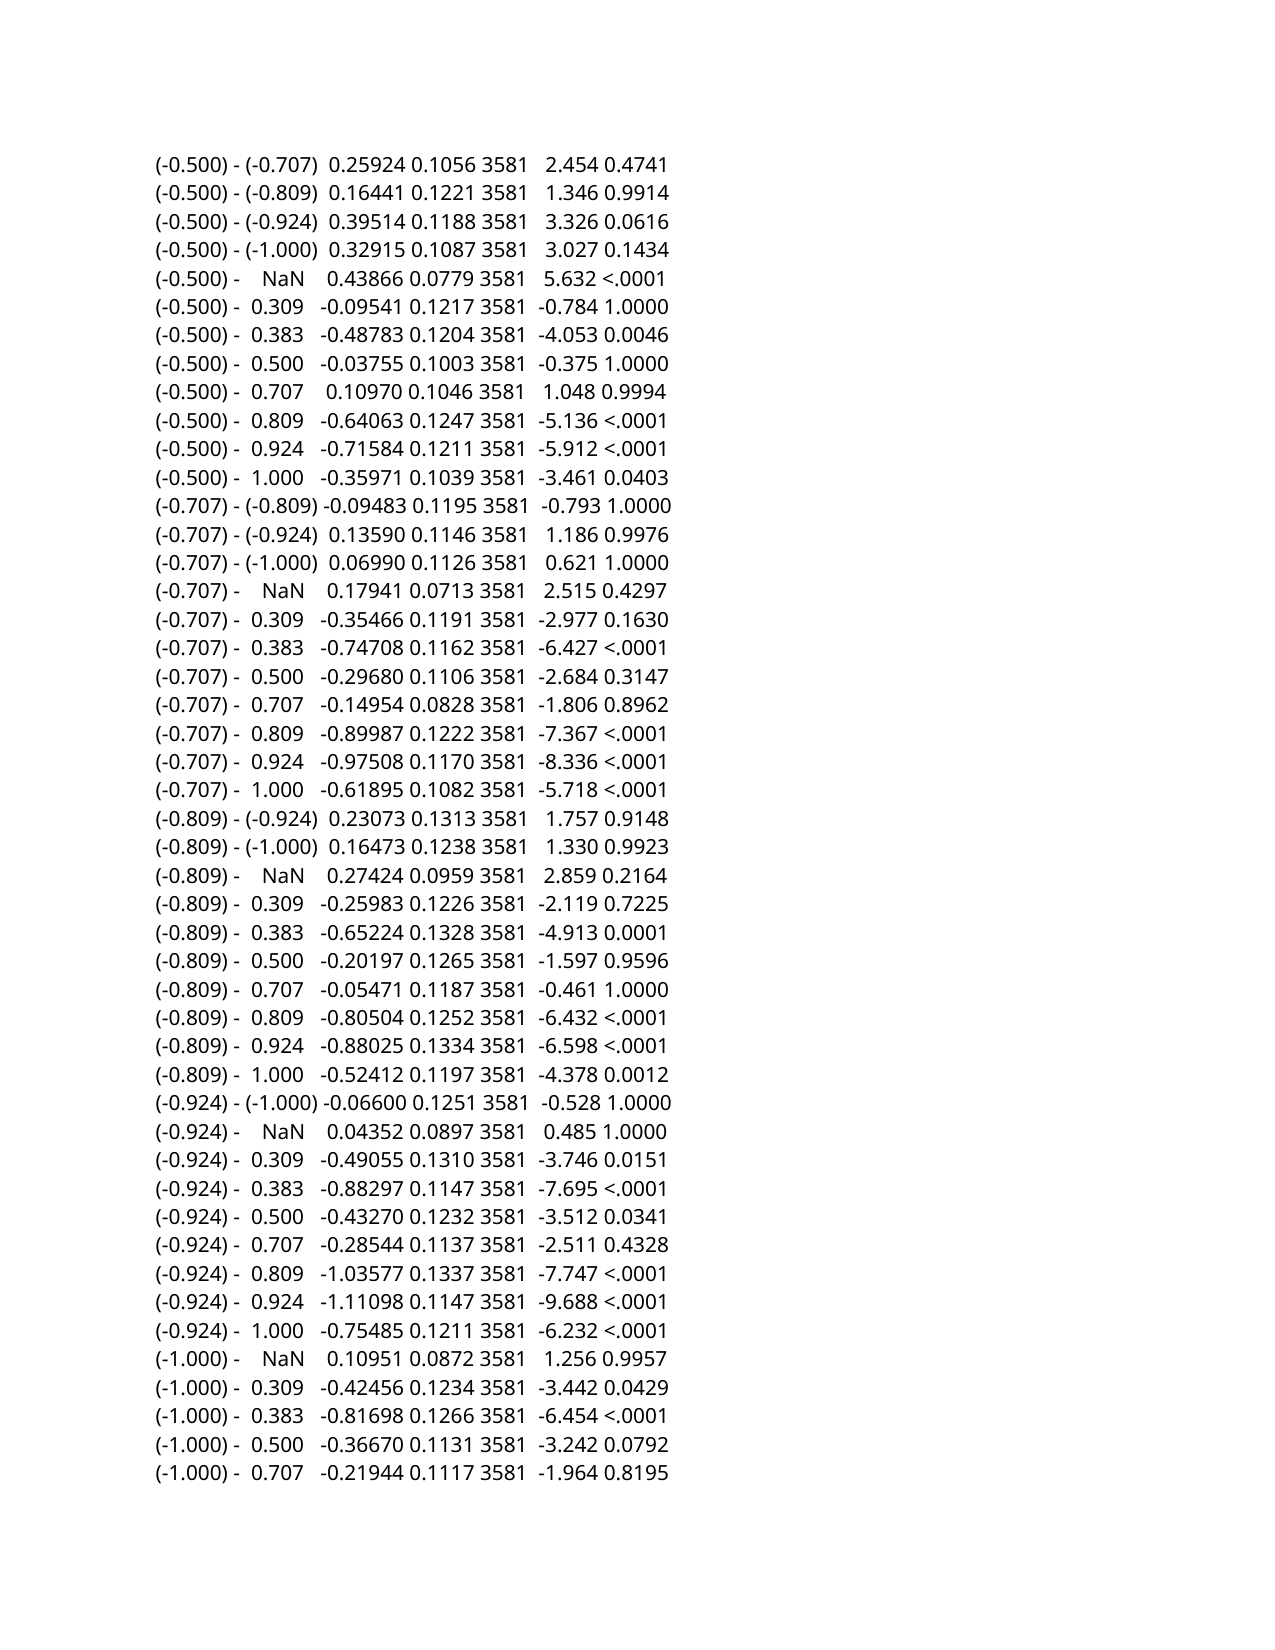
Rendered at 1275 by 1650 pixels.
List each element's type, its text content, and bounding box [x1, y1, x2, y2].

text (-0.924) - 0.383 -0.88297 0.1147 3581 -7.695 <.0001 [150, 1174, 1125, 1202]
text (-0.809) - NaN 0.27424 0.0959 3581 2.859 0.2164 [150, 861, 1125, 889]
text (-1.000) - 0.309 -0.42456 0.1234 3581 -3.442 0.0429 [150, 1373, 1125, 1401]
text (-1.000) - NaN 0.10951 0.0872 3581 1.256 0.9957 [150, 1344, 1125, 1373]
text (-0.500) - (-0.809) 0.16441 0.1221 3581 1.346 0.9914 [150, 178, 1125, 207]
text (-1.000) - 0.707 -0.21944 0.1117 3581 -1.964 0.8195 [150, 1458, 1125, 1487]
text (-0.924) - (-1.000) -0.06600 0.1251 3581 -0.528 1.0000 [150, 1088, 1125, 1117]
text (-0.707) - 0.383 -0.74708 0.1162 3581 -6.427 <.0001 [150, 633, 1125, 662]
text (-0.707) - 0.924 -0.97508 0.1170 3581 -8.336 <.0001 [150, 747, 1125, 776]
text (-0.924) - 0.309 -0.49055 0.1310 3581 -3.746 0.0151 [150, 1145, 1125, 1174]
text (-1.000) - 0.500 -0.36670 0.1131 3581 -3.242 0.0792 [150, 1430, 1125, 1458]
text (-0.809) - (-0.924) 0.23073 0.1313 3581 1.757 0.9148 [150, 804, 1125, 832]
text (-0.500) - 0.924 -0.71584 0.1211 3581 -5.912 <.0001 [150, 434, 1125, 463]
text (-0.809) - 0.309 -0.25983 0.1226 3581 -2.119 0.7225 [150, 889, 1125, 918]
text (-1.000) - 0.383 -0.81698 0.1266 3581 -6.454 <.0001 [150, 1401, 1125, 1430]
text (-0.924) - 0.924 -1.11098 0.1147 3581 -9.688 <.0001 [150, 1287, 1125, 1316]
text (-0.500) - 0.500 -0.03755 0.1003 3581 -0.375 1.0000 [150, 349, 1125, 377]
text (-0.500) - (-0.707) 0.25924 0.1056 3581 2.454 0.4741 [150, 150, 1125, 178]
text (-0.500) - 0.707 0.10970 0.1046 3581 1.048 0.9994 [150, 377, 1125, 406]
text (-0.707) - 0.309 -0.35466 0.1191 3581 -2.977 0.1630 [150, 605, 1125, 633]
text (-0.924) - 0.809 -1.03577 0.1337 3581 -7.747 <.0001 [150, 1259, 1125, 1287]
text (-0.809) - 0.809 -0.80504 0.1252 3581 -6.432 <.0001 [150, 1003, 1125, 1032]
text (-0.809) - (-1.000) 0.16473 0.1238 3581 1.330 0.9923 [150, 832, 1125, 861]
text (-0.707) - (-1.000) 0.06990 0.1126 3581 0.621 1.0000 [150, 548, 1125, 577]
text (-0.500) - (-1.000) 0.32915 0.1087 3581 3.027 0.1434 [150, 235, 1125, 264]
text (-0.500) - 0.383 -0.48783 0.1204 3581 -4.053 0.0046 [150, 321, 1125, 349]
text (-0.500) - 0.809 -0.64063 0.1247 3581 -5.136 <.0001 [150, 406, 1125, 434]
text (-0.500) - 1.000 -0.35971 0.1039 3581 -3.461 0.0403 [150, 463, 1125, 491]
text (-0.500) - 0.309 -0.09541 0.1217 3581 -0.784 1.0000 [150, 292, 1125, 321]
text (-0.924) - NaN 0.04352 0.0897 3581 0.485 1.0000 [150, 1117, 1125, 1145]
text (-0.924) - 1.000 -0.75485 0.1211 3581 -6.232 <.0001 [150, 1316, 1125, 1344]
text (-0.809) - 1.000 -0.52412 0.1197 3581 -4.378 0.0012 [150, 1060, 1125, 1088]
text (-0.809) - 0.924 -0.88025 0.1334 3581 -6.598 <.0001 [150, 1032, 1125, 1060]
text (-0.707) - (-0.924) 0.13590 0.1146 3581 1.186 0.9976 [150, 520, 1125, 548]
text (-0.924) - 0.500 -0.43270 0.1232 3581 -3.512 0.0341 [150, 1202, 1125, 1231]
text (-0.707) - 0.809 -0.89987 0.1222 3581 -7.367 <.0001 [150, 719, 1125, 747]
text (-0.809) - 0.707 -0.05471 0.1187 3581 -0.461 1.0000 [150, 975, 1125, 1003]
text (-0.500) - (-0.924) 0.39514 0.1188 3581 3.326 0.0616 [150, 207, 1125, 235]
text (-0.809) - 0.500 -0.20197 0.1265 3581 -1.597 0.9596 [150, 946, 1125, 975]
text (-0.500) - NaN 0.43866 0.0779 3581 5.632 <.0001 [150, 264, 1125, 292]
text (-0.809) - 0.383 -0.65224 0.1328 3581 -4.913 0.0001 [150, 918, 1125, 946]
text (-0.707) - 0.707 -0.14954 0.0828 3581 -1.806 0.8962 [150, 690, 1125, 719]
text (-0.707) - 1.000 -0.61895 0.1082 3581 -5.718 <.0001 [150, 776, 1125, 804]
text (-0.707) - (-0.809) -0.09483 0.1195 3581 -0.793 1.0000 [150, 491, 1125, 520]
text (-0.707) - 0.500 -0.29680 0.1106 3581 -2.684 0.3147 [150, 662, 1125, 690]
text (-0.924) - 0.707 -0.28544 0.1137 3581 -2.511 0.4328 [150, 1231, 1125, 1259]
text (-0.707) - NaN 0.17941 0.0713 3581 2.515 0.4297 [150, 577, 1125, 605]
